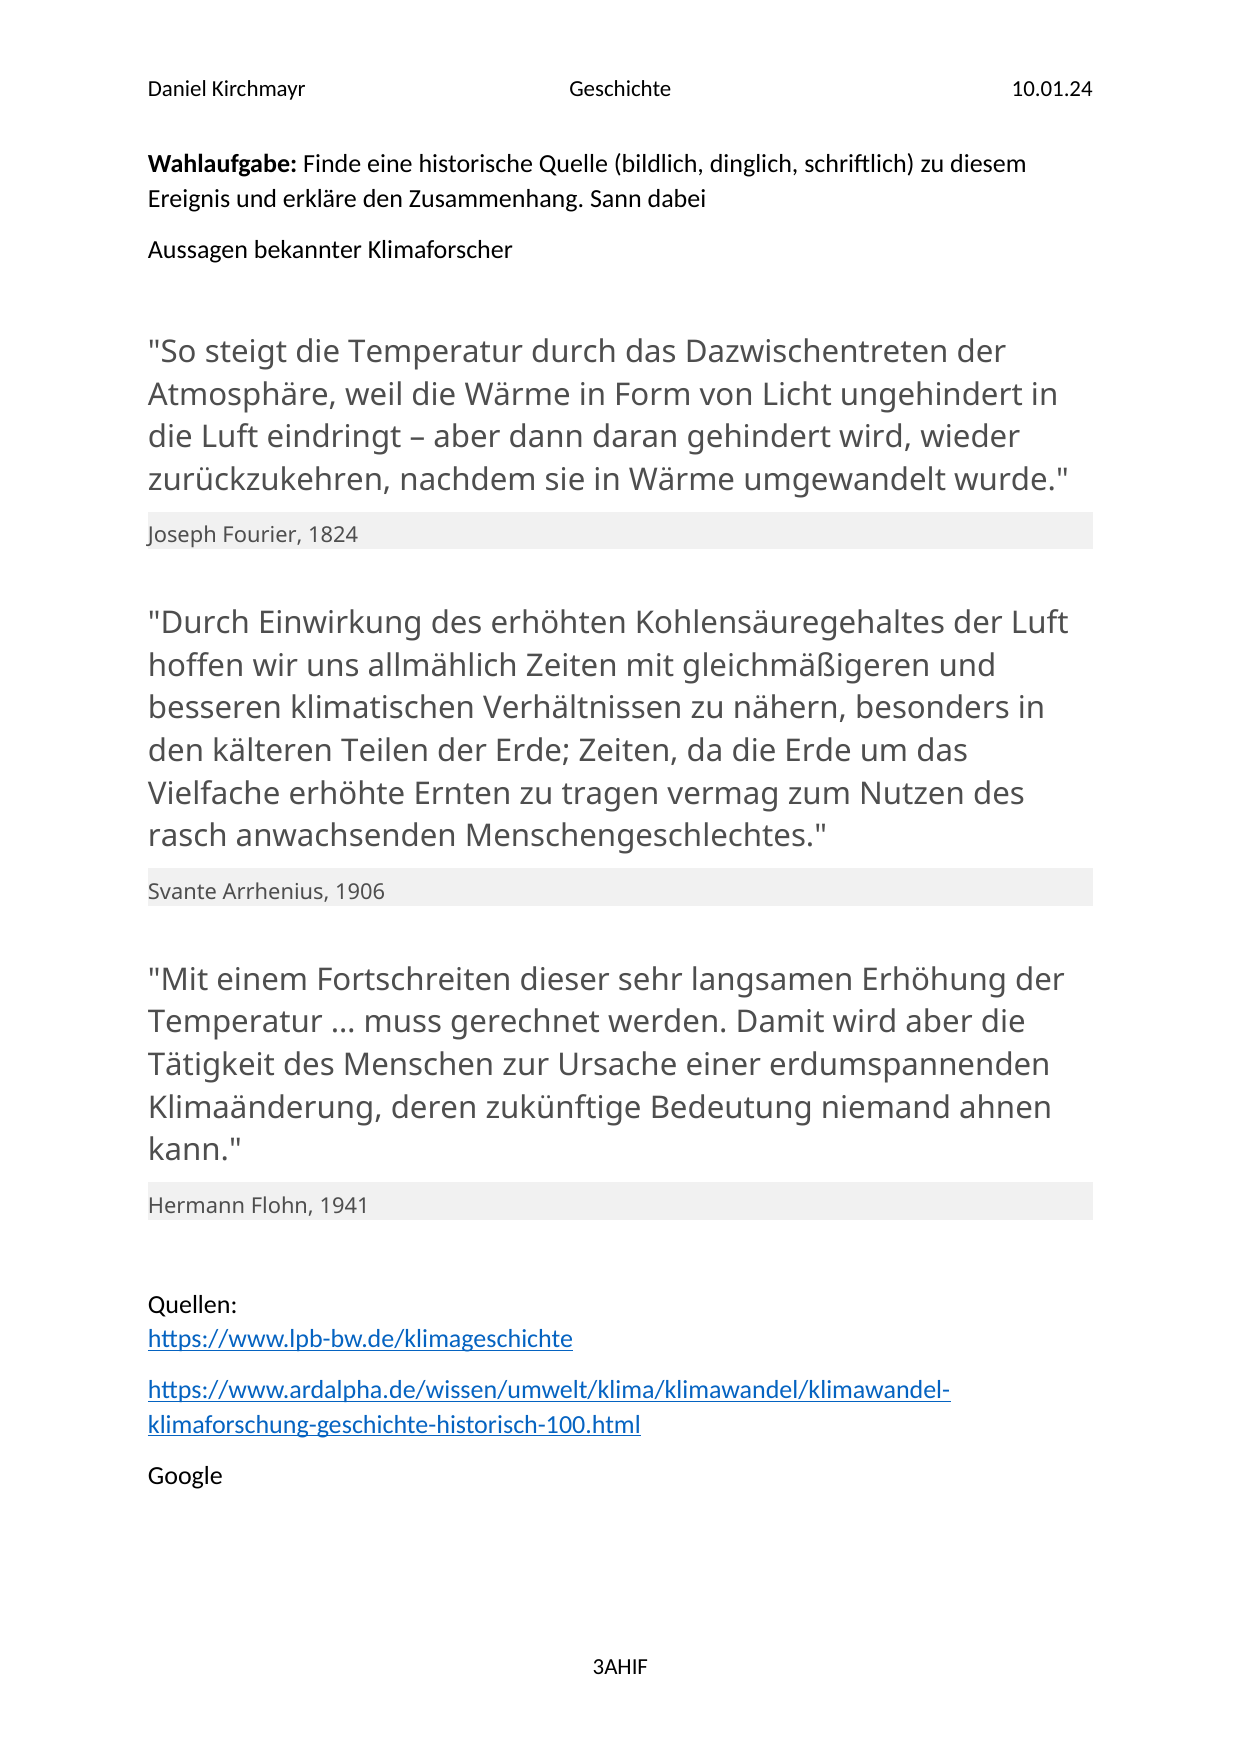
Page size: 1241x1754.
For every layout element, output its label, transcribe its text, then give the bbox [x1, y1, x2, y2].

text "So steigt die Temperatur durch das Dazwischentreten der Atmosphäre, weil die Wärme in Form von Licht ungehindert in die Luft eindringt – aber dann daran gehindert wird, wieder zurückzukehren, nachdem sie in Wärme umgewandelt wurde." [148, 329, 1093, 499]
text Wahlaufgabe: Finde eine historische Quelle (bildlich, dinglich, schriftlich) zu diesem Ereignis und erkläre den Zusammenhang. Sann dabei [148, 148, 1093, 214]
text Joseph Fourier, 1824 [148, 512, 1093, 549]
text Aussagen bekannter Klimaforscher [148, 233, 1093, 264]
text "Durch Einwirkung des erhöhten Kohlensäuregehaltes der Luft hoffen wir uns allmählich Zeiten mit gleichmäßigeren und besseren klimatischen Verhältnissen zu nähern, besonders in den kälteren Teilen der Erde; Zeiten, da die Erde um das Vielfache erhöhte Ernten zu tragen vermag zum Nutzen des rasch anwachsenden Menschengeschlechtes." [148, 600, 1093, 856]
text Quellen: https://www.lpb-bw.de/klimageschichte [148, 1220, 1093, 1354]
text "Mit einem Fortschreiten dieser sehr langsamen Erhöhung der Temperatur … muss gerechnet werden. Damit wird aber die Tätigkeit des Menschen zur Ursache einer erdumspannenden Klimaänderung, deren zukünftige Bedeutung niemand ahnen kann." [148, 957, 1093, 1170]
text Svante Arrhenius, 1906 [148, 868, 1093, 906]
text Hermann Flohn, 1941 [148, 1182, 1093, 1220]
text https://www.ardalpha.de/wissen/umwelt/klima/klimawandel/klimawandel-klimaforschung-geschichte-historisch-100.html [148, 1373, 1093, 1439]
text Google [148, 1459, 1093, 1491]
